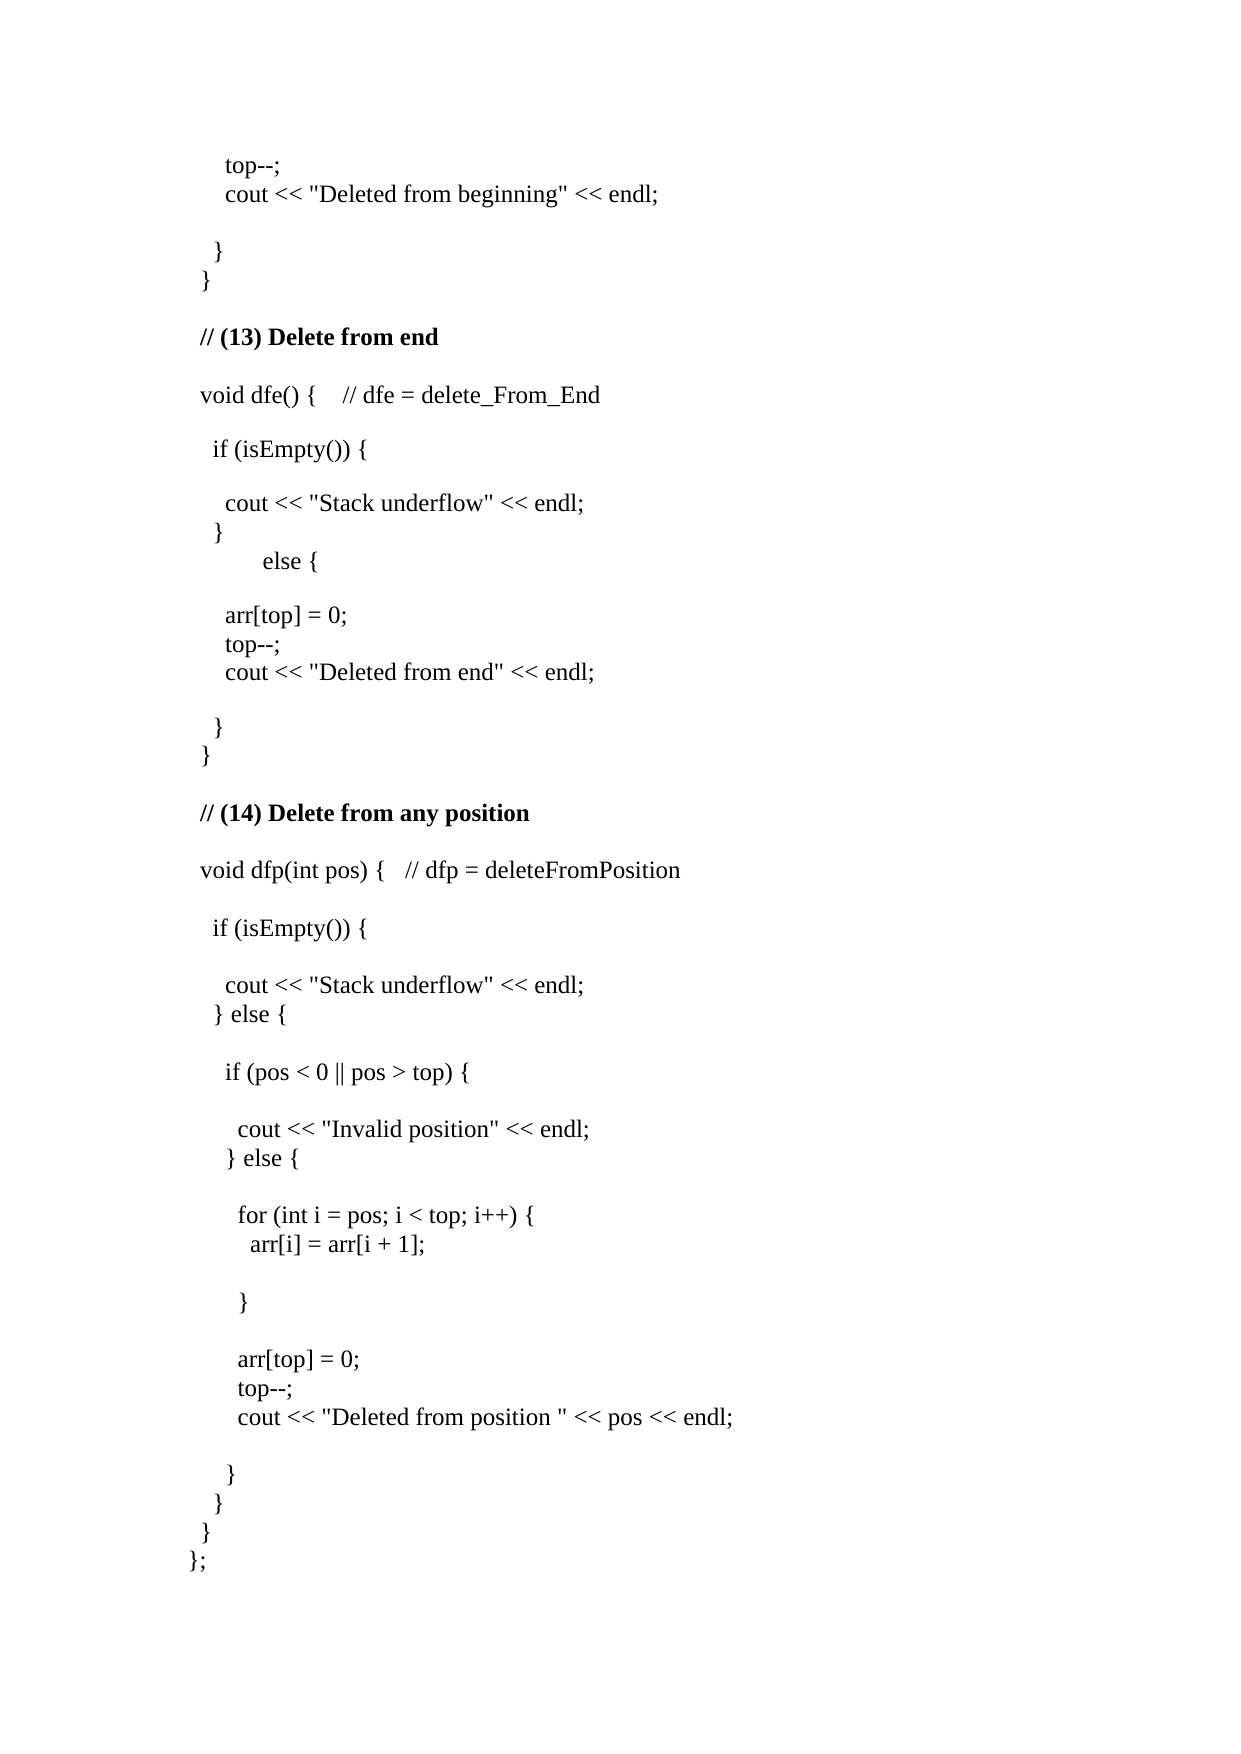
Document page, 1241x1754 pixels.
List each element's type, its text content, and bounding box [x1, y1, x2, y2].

text for (int i = pos; i < top; i++) { [187, 1200, 1053, 1229]
text } [187, 1517, 1053, 1545]
text // (14) Delete from any position [187, 798, 1053, 827]
text }; [187, 1545, 1053, 1574]
text cout << "Deleted from beginning" << endl; [187, 179, 1053, 207]
text void dfp(int pos) { // dfp = deleteFromPosition [187, 855, 1053, 884]
text void dfe() { // dfe = delete_From_End [187, 380, 1053, 409]
text cout << "Invalid position" << endl; [187, 1114, 1053, 1143]
text } [187, 712, 1053, 740]
text } else { [187, 1143, 1053, 1172]
text } [187, 517, 1053, 546]
text if (pos < 0 || pos > top) { [187, 1057, 1053, 1085]
text } else { [187, 999, 1053, 1028]
text } [187, 265, 1053, 294]
text cout << "Deleted from position " << pos << endl; [187, 1402, 1053, 1430]
text } [187, 740, 1053, 769]
text top--; [187, 150, 1053, 179]
text else { [187, 546, 1053, 574]
text } [187, 1488, 1053, 1517]
text // (13) Delete from end [187, 322, 1053, 351]
text arr[top] = 0; [187, 1344, 1053, 1373]
text cout << "Stack underflow" << endl; [187, 970, 1053, 999]
text top--; [187, 1373, 1053, 1402]
text top--; [187, 629, 1053, 657]
text if (isEmpty()) { [187, 434, 1053, 463]
text } [187, 1287, 1053, 1315]
text arr[top] = 0; [187, 600, 1053, 629]
text if (isEmpty()) { [187, 913, 1053, 942]
text cout << "Stack underflow" << endl; [187, 488, 1053, 517]
text } [187, 1459, 1053, 1488]
text } [187, 236, 1053, 265]
text cout << "Deleted from end" << endl; [187, 657, 1053, 686]
text arr[i] = arr[i + 1]; [187, 1229, 1053, 1258]
